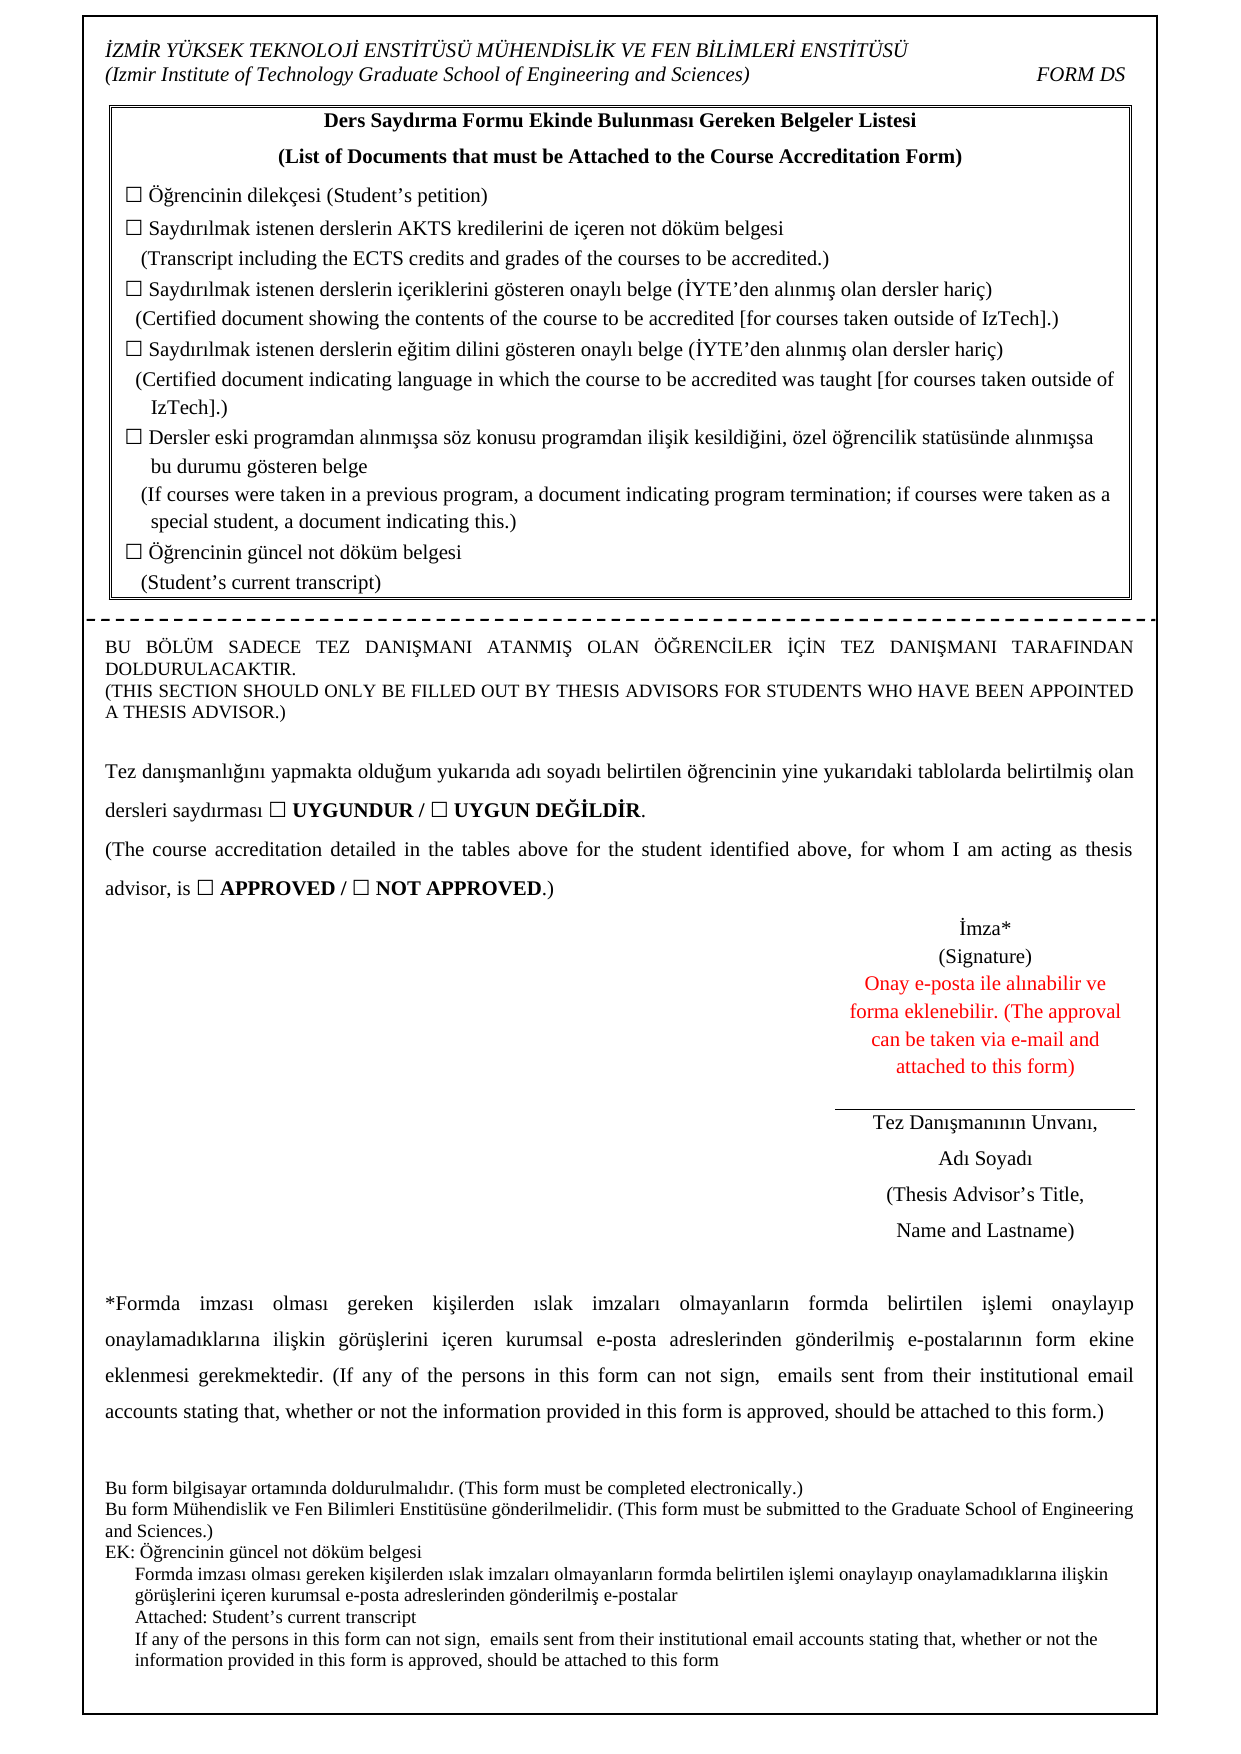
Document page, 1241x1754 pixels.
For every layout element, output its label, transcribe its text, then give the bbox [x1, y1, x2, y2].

table_header İmza* (Signature) Onay e-posta ile alınabilir ve forma eklenebilir. (The approval can be taken via e-mail and attached to this form) [835, 916, 1135, 1109]
text (Thıs sectıon should only be filled out by thesis advisorS for students who have been appointed a thesis advisor.) [105, 679, 1135, 723]
text (The course accreditation detailed in the tables above for the student identified above, for whom I am acting as thesis advisor, is APPROVED / NOT APPROVED.) [105, 837, 1135, 902]
table_header Ders Saydırma Formu Ekinde Bulunması Gereken Belgeler Listesi (List of Documents that must be Attached to the Course Accreditation Form) Öğrencinin dilekçesi (Student’s petition) Saydırılmak istenen derslerin AKTS kredilerini de içeren not döküm belgesi (Transcript including the ECTS credits and grades of the courses to be accredited.) Saydırılmak istenen derslerin içeriklerini gösteren onaylı belge (İYTE’den alınmış olan dersler hariç) (Certified document showing the contents of the course to be accredited [for courses taken outside of IzTech].) Saydırılmak istenen derslerin eğitim dilini gösteren onaylı belge (İYTE’den alınmış olan dersler hariç) (Certified document indicating language in which the course to be accredited was taught [for courses taken outside of IzTech].) Dersler eski programdan alınmışsa söz konusu programdan ilişik kesildiğini, özel öğrencilik statüsünde alınmışsa bu durumu gösteren belge (If courses were taken in a previous program, a document indicating program termination; if courses were taken as a special student, a document indicating this.) Öğrencinin güncel not döküm belgesi (Student’s current transcript) [112, 108, 1129, 597]
text *Formda imzası olması gereken kişilerden ıslak imzaları olmayanların formda belirtilen işlemi onaylayıp onaylamadıklarına ilişkin görüşlerini içeren kurumsal e-posta adreslerinden gönderilmiş e-postalarının form ekine eklenmesi gerekmektedir. (If any of the persons in this form can not sign, emails sent from their institutional email accounts stating that, whether or not the information provided in this form is approved, should be attached to this form.) [105, 1291, 1135, 1423]
text Bu bölüm sadece TEZ DANIŞMANI ATANMIŞ olan öğrenciler için TEZ DANIŞMANI TARAFINDAN doldurulacaktır. [105, 636, 1135, 679]
table_cell Tez Danışmanının Unvanı, Adı Soyadı (Thesis Advisor’s Title, Name and Lastname) [835, 1110, 1135, 1291]
text Tez danışmanlığını yapmakta olduğum yukarıda adı soyadı belirtilen öğrencinin yine yukarıdaki tablolarda belirtilmiş olan dersleri saydırması UYGUNDUR / UYGUN DEĞİLDİR. [105, 759, 1135, 823]
